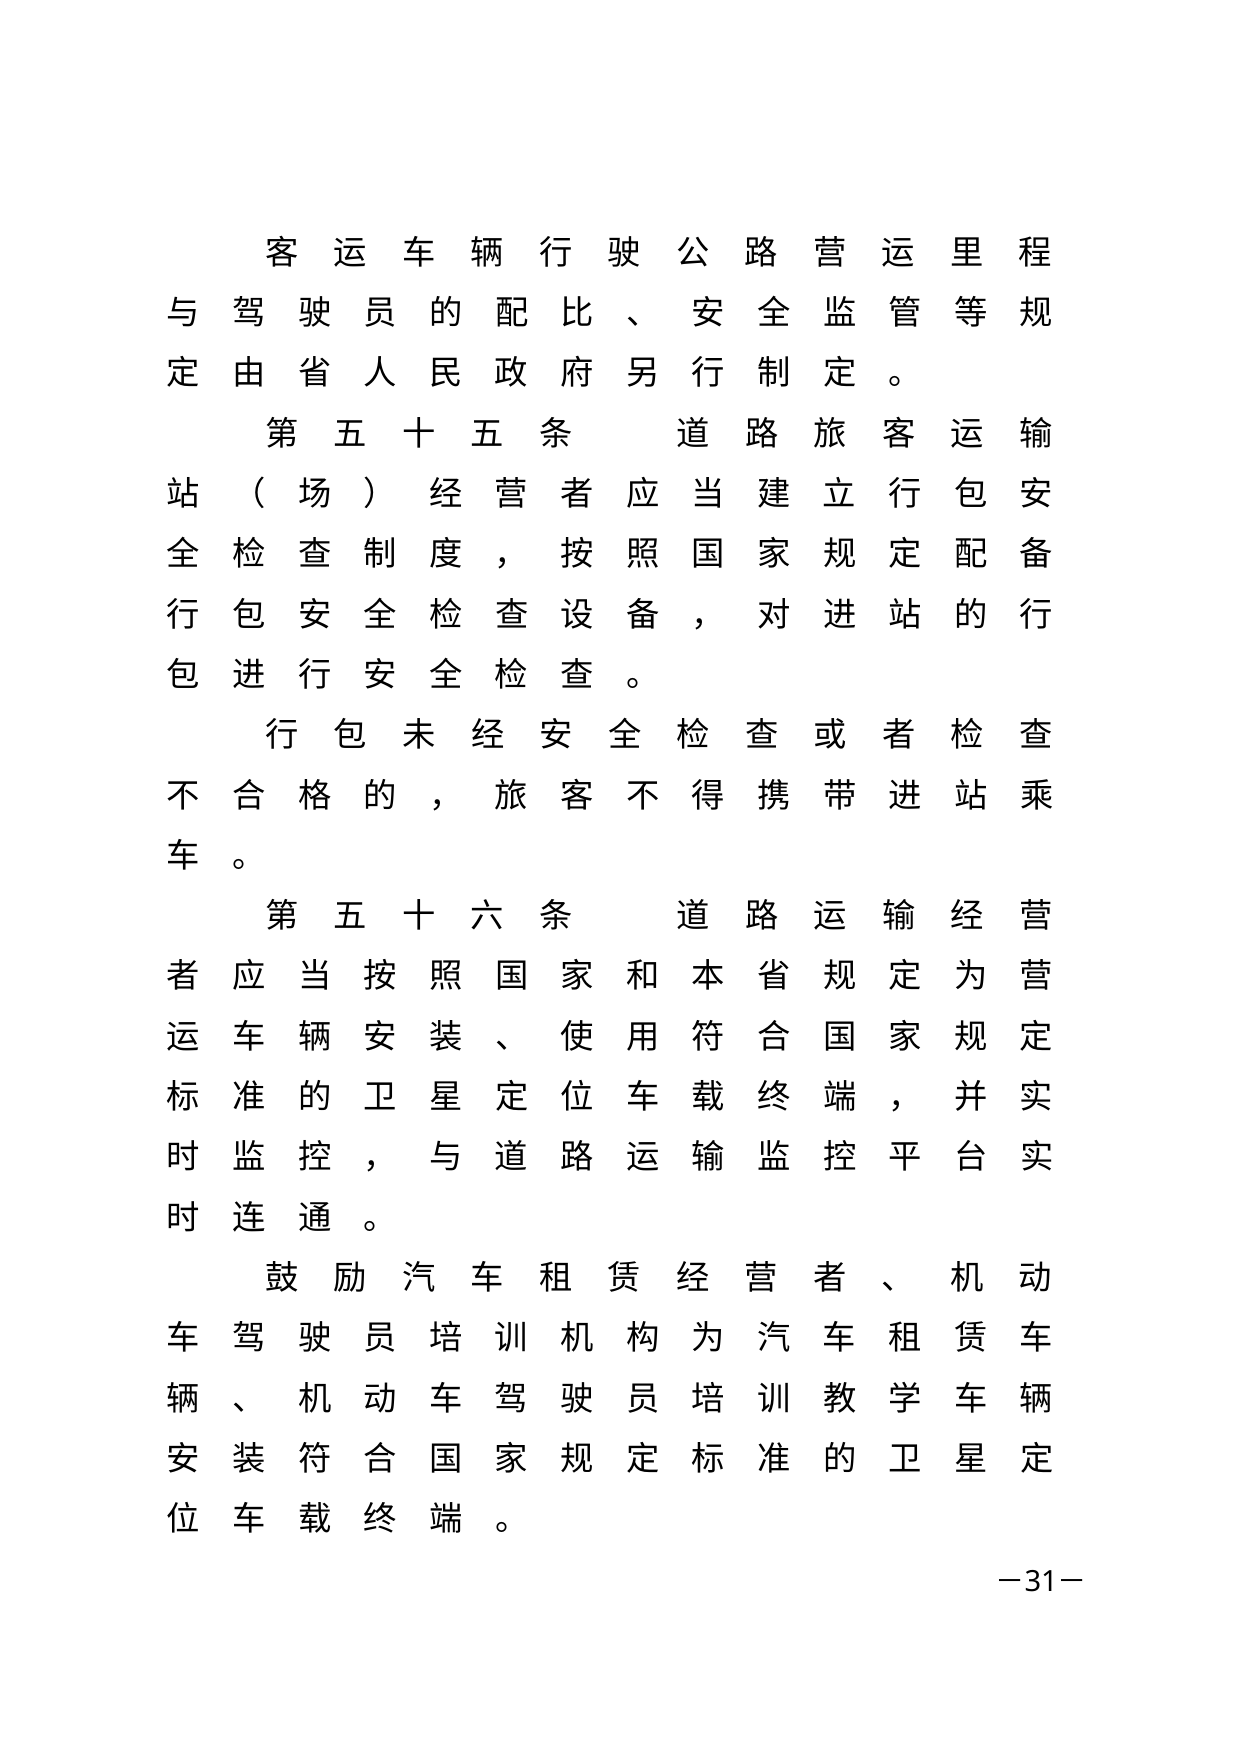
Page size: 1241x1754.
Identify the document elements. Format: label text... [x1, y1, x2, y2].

text 客运车辆行驶公路营运里程与驾驶员的配比、安全监管等规定由省人民政府另行制定。 [167, 219, 1085, 400]
text 第五十五条 道路旅客运输站（场）经营者应当建立行包安全检查制度，按照国家规定配备行包安全检查设备，对进站的行包进行安全检查。 [167, 400, 1085, 702]
text 行包未经安全检查或者检查不合格的，旅客不得携带进站乘车。 [167, 702, 1085, 883]
text 第五十六条 道路运输经营者应当按照国家和本省规定为营运车辆安装、使用符合国家规定标准的卫星定位车载终端，并实时监控，与道路运输监控平台实时连通。 [167, 883, 1085, 1245]
text 鼓励汽车租赁经营者、机动车驾驶员培训机构为汽车租赁车辆、机动车驾驶员培训教学车辆安装符合国家规定标准的卫星定位车载终端。 [167, 1245, 1085, 1546]
